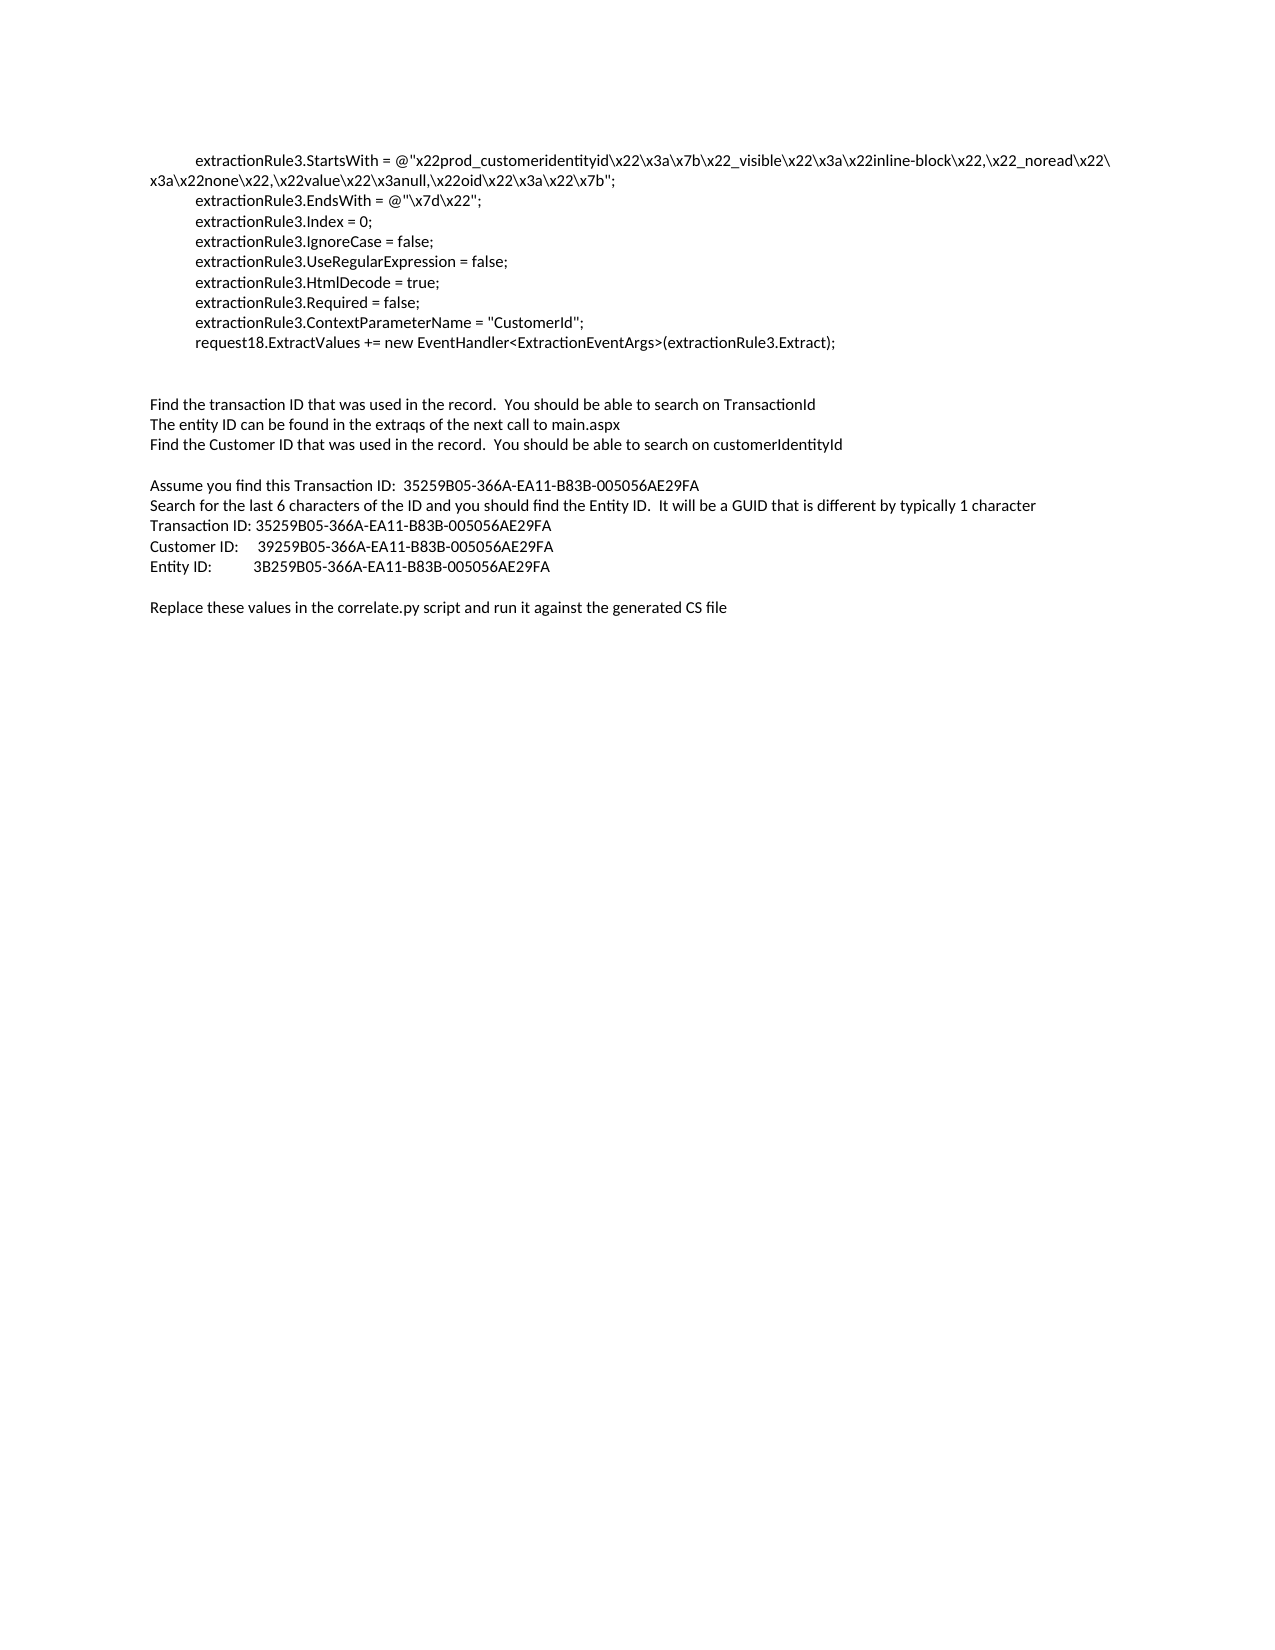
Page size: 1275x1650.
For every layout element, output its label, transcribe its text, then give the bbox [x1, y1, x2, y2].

text Entity ID: 3B259B05-366A-EA11-B83B-005056AE29FA [150, 556, 1125, 577]
text The entity ID can be found in the extraqs of the next call to main.aspx [150, 414, 1125, 434]
text extractionRule3.HtmlDecode = true; [150, 272, 1125, 292]
text Assume you find this Transaction ID: 35259B05-366A-EA11-B83B-005056AE29FA [150, 475, 1125, 495]
text Search for the last 6 characters of the ID and you should find the Entity ID. It will be a GUID that is different by typically 1 character [150, 495, 1125, 516]
text extractionRule3.Required = false; [150, 292, 1125, 312]
text Find the Customer ID that was used in the record. You should be able to search on customerIdentityId [150, 434, 1125, 455]
text extractionRule3.EndsWith = @"\x7d\x22"; [150, 191, 1125, 211]
text extractionRule3.UseRegularExpression = false; [150, 252, 1125, 272]
text Find the transaction ID that was used in the record. You should be able to search on TransactionId [150, 394, 1125, 414]
text request18.ExtractValues += new EventHandler<ExtractionEventArgs>(extractionRule3.Extract); [150, 333, 1125, 353]
text Customer ID: 39259B05-366A-EA11-B83B-005056AE29FA [150, 536, 1125, 556]
text extractionRule3.IgnoreCase = false; [150, 231, 1125, 252]
text extractionRule3.StartsWith = @"x22prod_customeridentityid\x22\x3a\x7b\x22_visible\x22\x3a\x22inline-block\x22,\x22_noread\x22\x3a\x22none\x22,\x22value\x22\x3anull,\x22oid\x22\x3a\x22\x7b"; [150, 150, 1125, 191]
text extractionRule3.ContextParameterName = "CustomerId"; [150, 312, 1125, 333]
text extractionRule3.Index = 0; [150, 211, 1125, 231]
text Replace these values in the correlate.py script and run it against the generated CS file [150, 597, 1125, 617]
text Transaction ID: 35259B05-366A-EA11-B83B-005056AE29FA [150, 516, 1125, 536]
